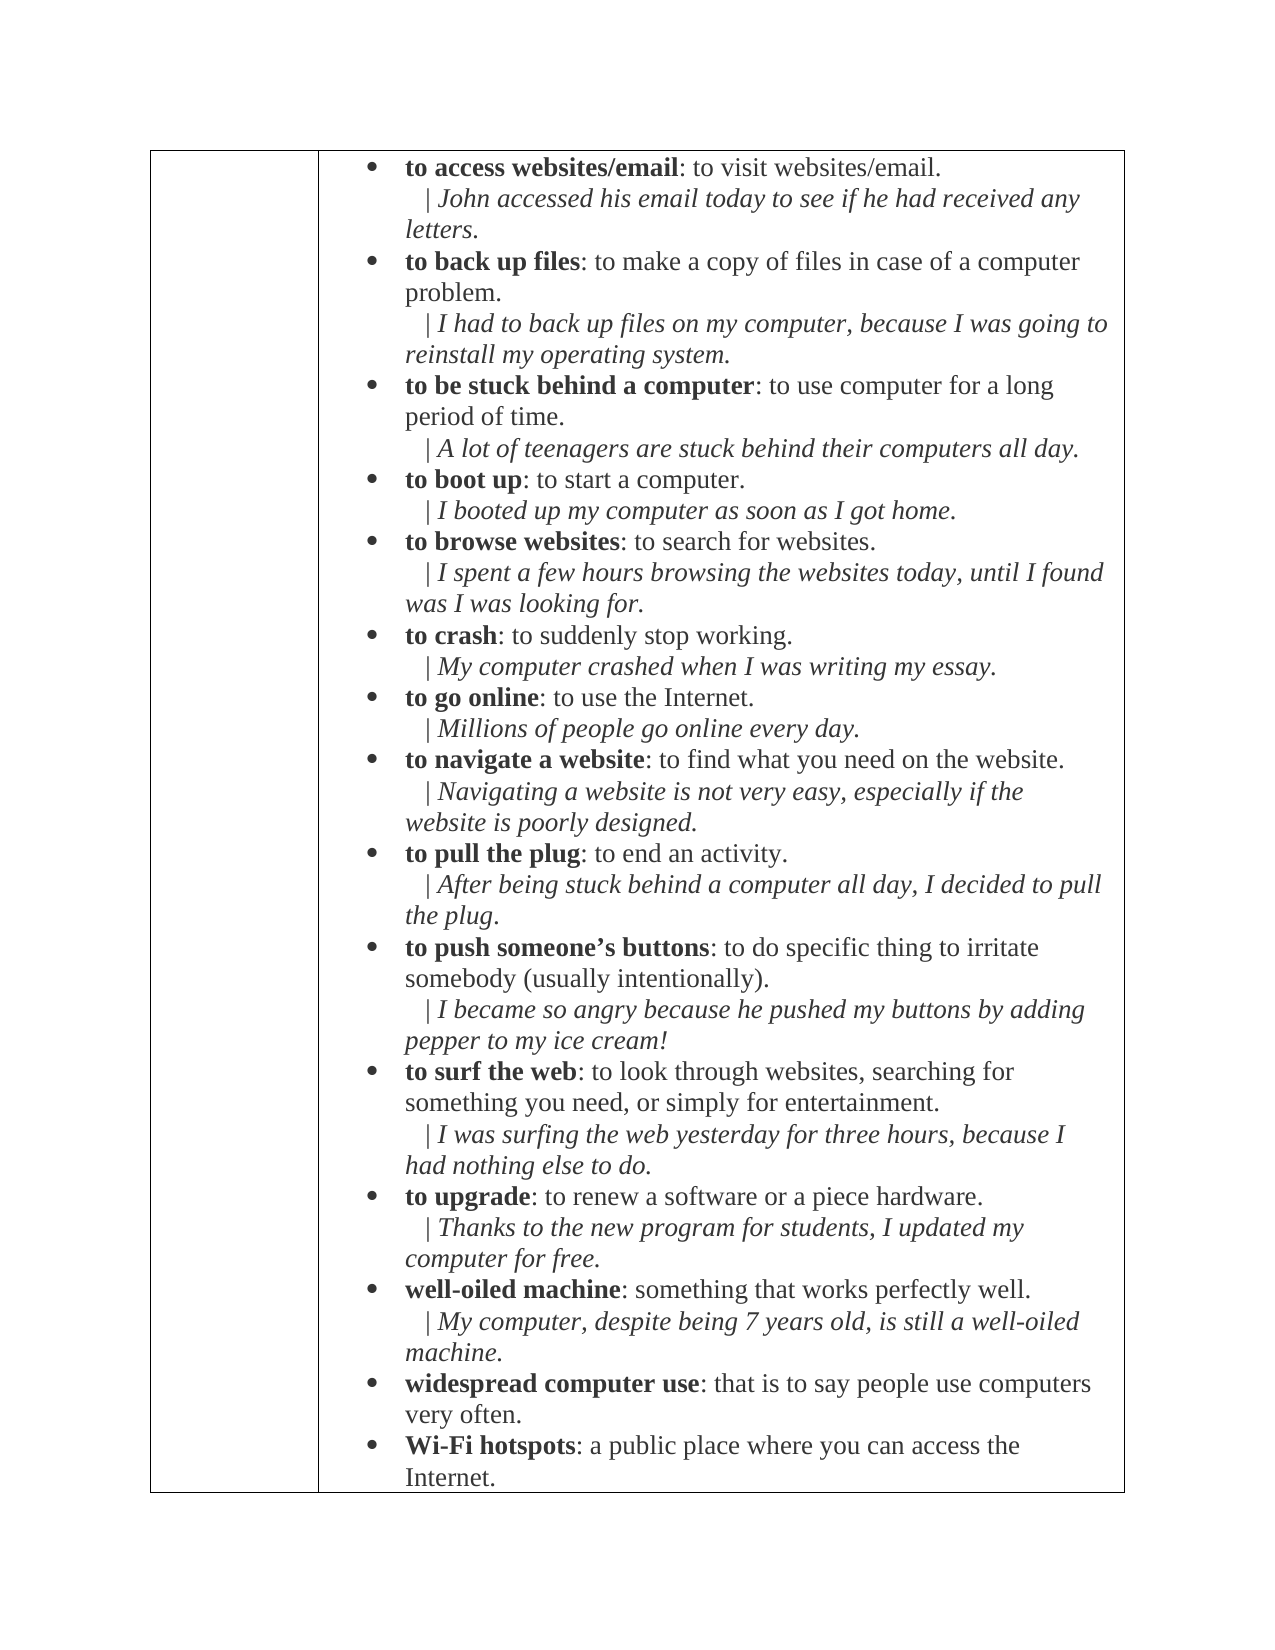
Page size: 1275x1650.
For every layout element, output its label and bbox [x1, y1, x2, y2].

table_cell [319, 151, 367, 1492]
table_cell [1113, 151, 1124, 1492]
table_cell [151, 151, 318, 1492]
